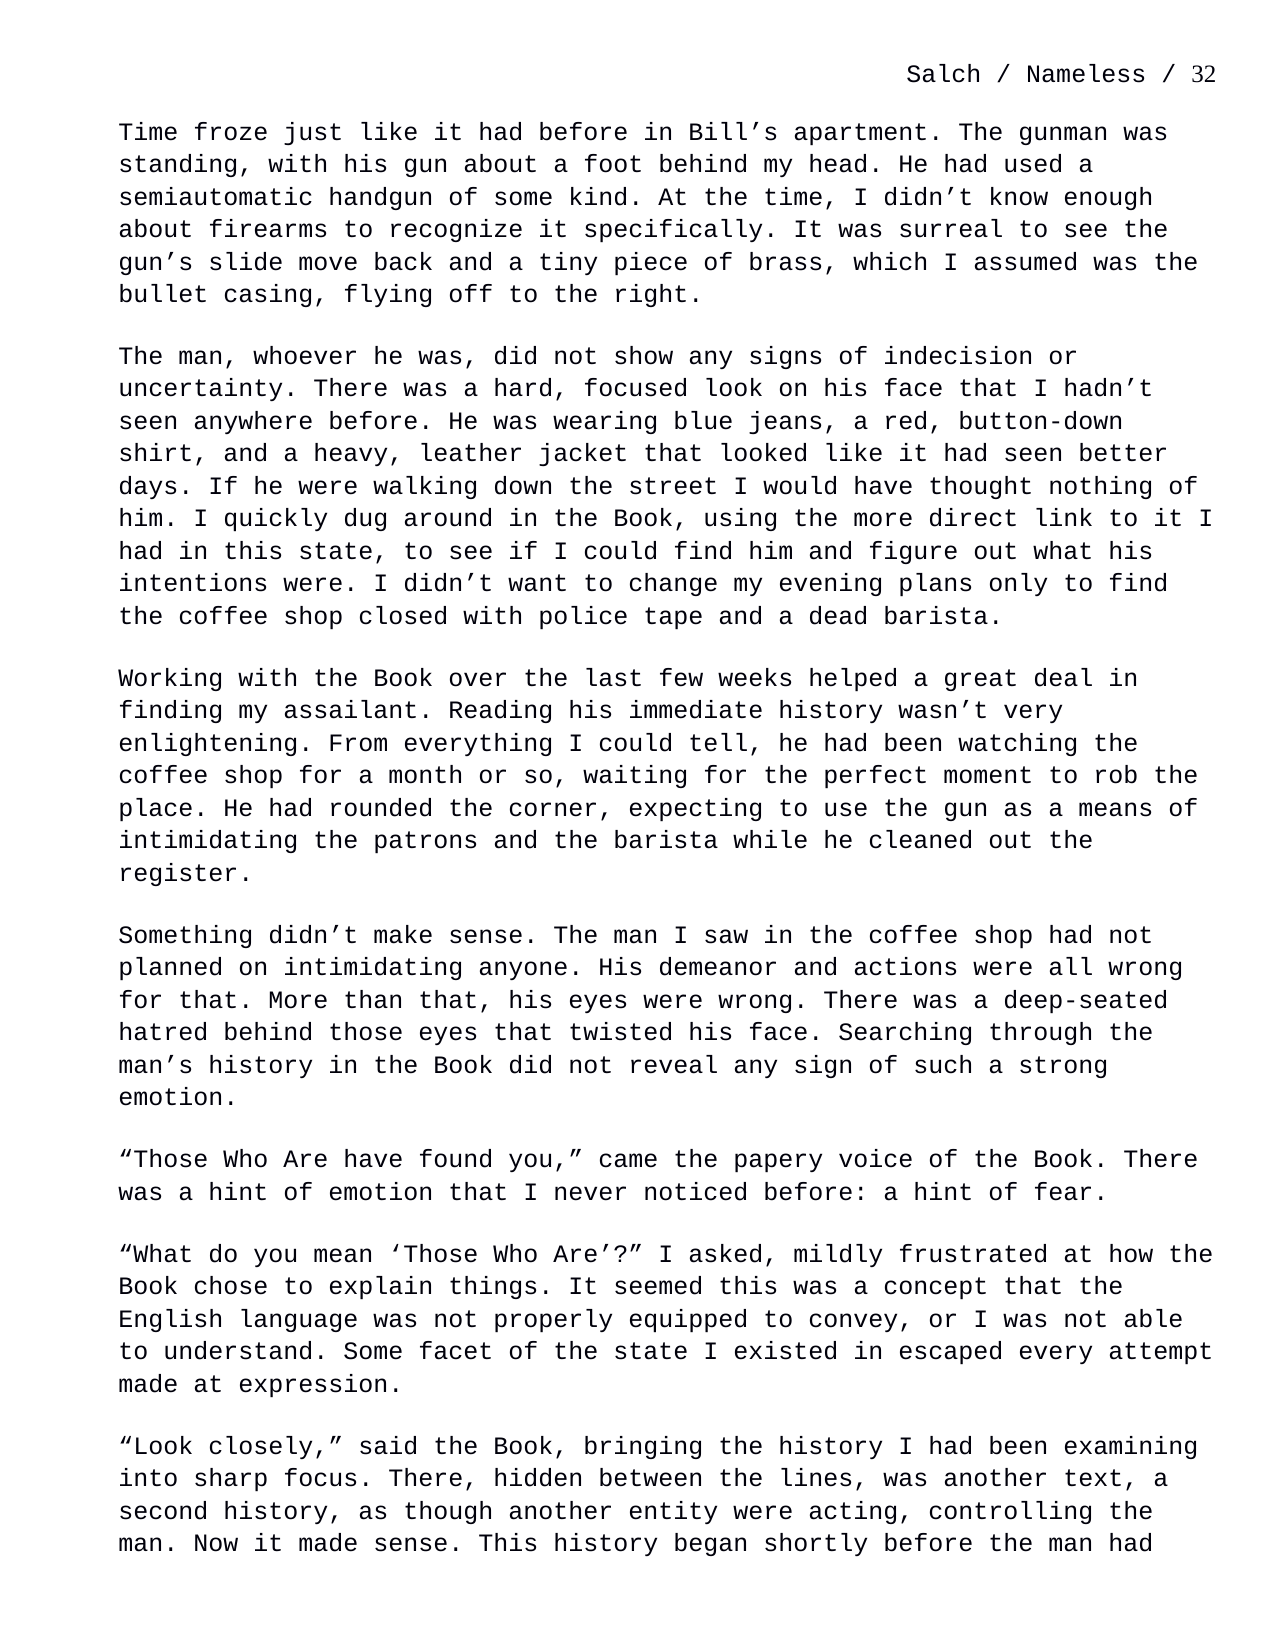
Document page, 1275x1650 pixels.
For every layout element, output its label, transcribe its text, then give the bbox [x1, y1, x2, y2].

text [118, 1433, 1216, 1559]
text “Those Who Are have found you,” came the papery voice of the Book. There was a hint of emotion that I never noticed before: a hint of fear. [118, 1147, 1216, 1208]
text Time froze just like it had before in Bill’s apartment. The gunman was standing, with his gun about a foot behind my head. He had used a semiautomatic handgun of some kind. At the time, I didn’t know enough about firearms to recognize it specifically. It was surreal to see the gun’s slide move back and a tiny piece of brass, which I assumed was the bullet casing, flying off to the right. [118, 119, 1216, 310]
text “What do you mean ‘Those Who Are’?” I asked, mildly frustrated at how the Book chose to explain things. It seemed this was a concept that the English language was not properly equipped to convey, or I was not able to understand. Some facet of the state I existed in escaped every attempt made at expression. [118, 1241, 1216, 1400]
text The man, whoever he was, did not show any signs of indecision or uncertainty. There was a hard, focused look on his face that I hadn’t seen anywhere before. He was wearing blue jeans, a red, button-down shirt, and a heavy, leather jacket that looked like it had seen better days. If he were walking down the street I would have thought nothing of him. I quickly dug around in the Book, using the more direct link to it I had in this state, to see if I could find him and figure out what his intentions were. I didn’t want to change my evening plans only to find the coffee shop closed with police tape and a dead barista. [118, 343, 1216, 632]
text Something didn’t make sense. The man I saw in the coffee shop had not planned on intimidating anyone. His demeanor and actions were all wrong for that. More than that, his eyes were wrong. There was a deep-seated hatred behind those eyes that twisted his face. Searching through the man’s history in the Book did not reveal any sign of such a strong emotion. [118, 922, 1216, 1113]
text Working with the Book over the last few weeks helped a great deal in finding my assailant. Reading his immediate history wasn’t very enlightening. From everything I could tell, he had been watching the coffee shop for a month or so, waiting for the perfect moment to rob the place. He had rounded the corner, expecting to use the gun as a means of intimidating the patrons and the barista while he cleaned out the register. [118, 666, 1216, 889]
